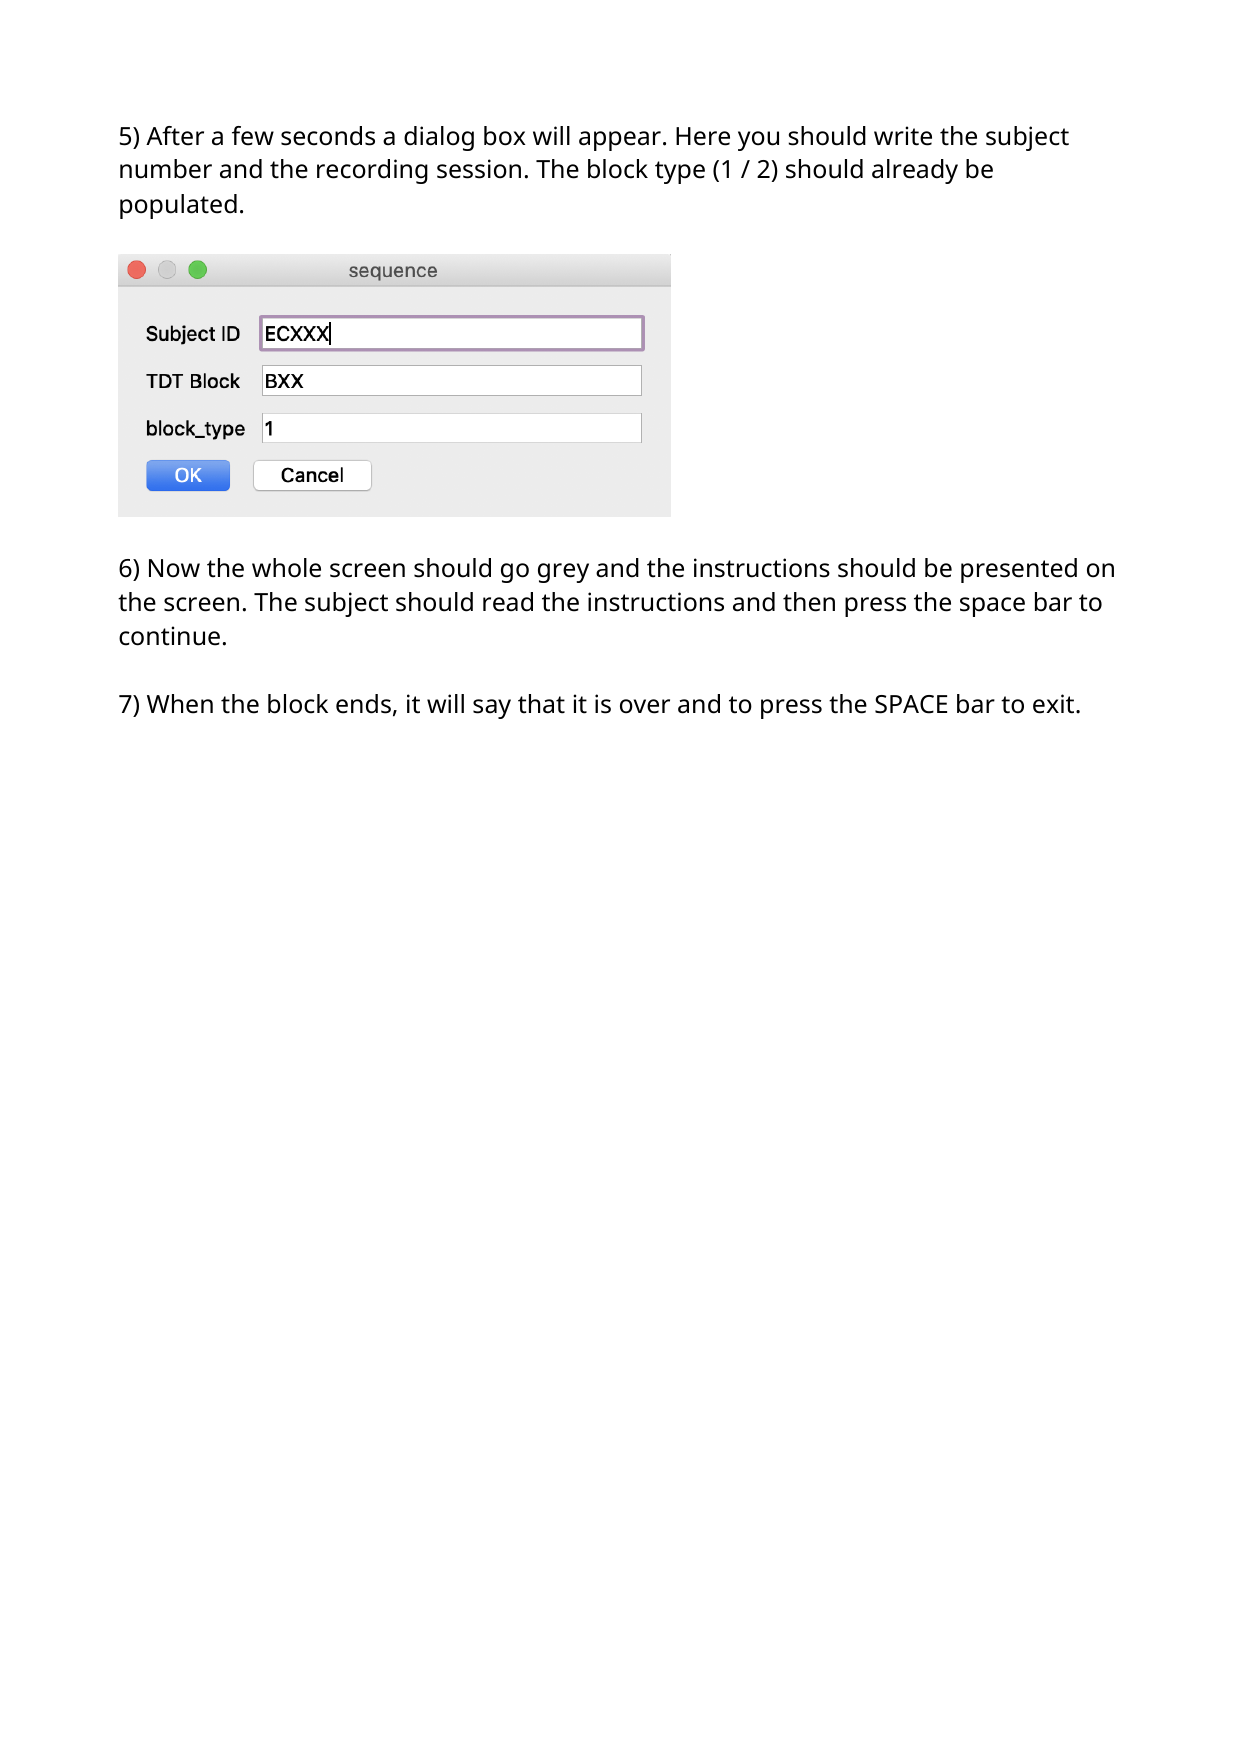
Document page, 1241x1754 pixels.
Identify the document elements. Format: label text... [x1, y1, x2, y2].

text 6) Now the whole screen should go grey and the instructions should be presented on the screen. The subject should read the instructions and then press the space bar to continue. [118, 550, 1122, 652]
text 5) After a few seconds a dialog box will appear. Here you should write the subject number and the recording session. The block type (1 / 2) should already be populated. [118, 118, 1122, 220]
picture [118, 254, 671, 517]
text 7) When the block ends, it will say that it is over and to press the SPACE bar to exit. [118, 687, 1122, 721]
